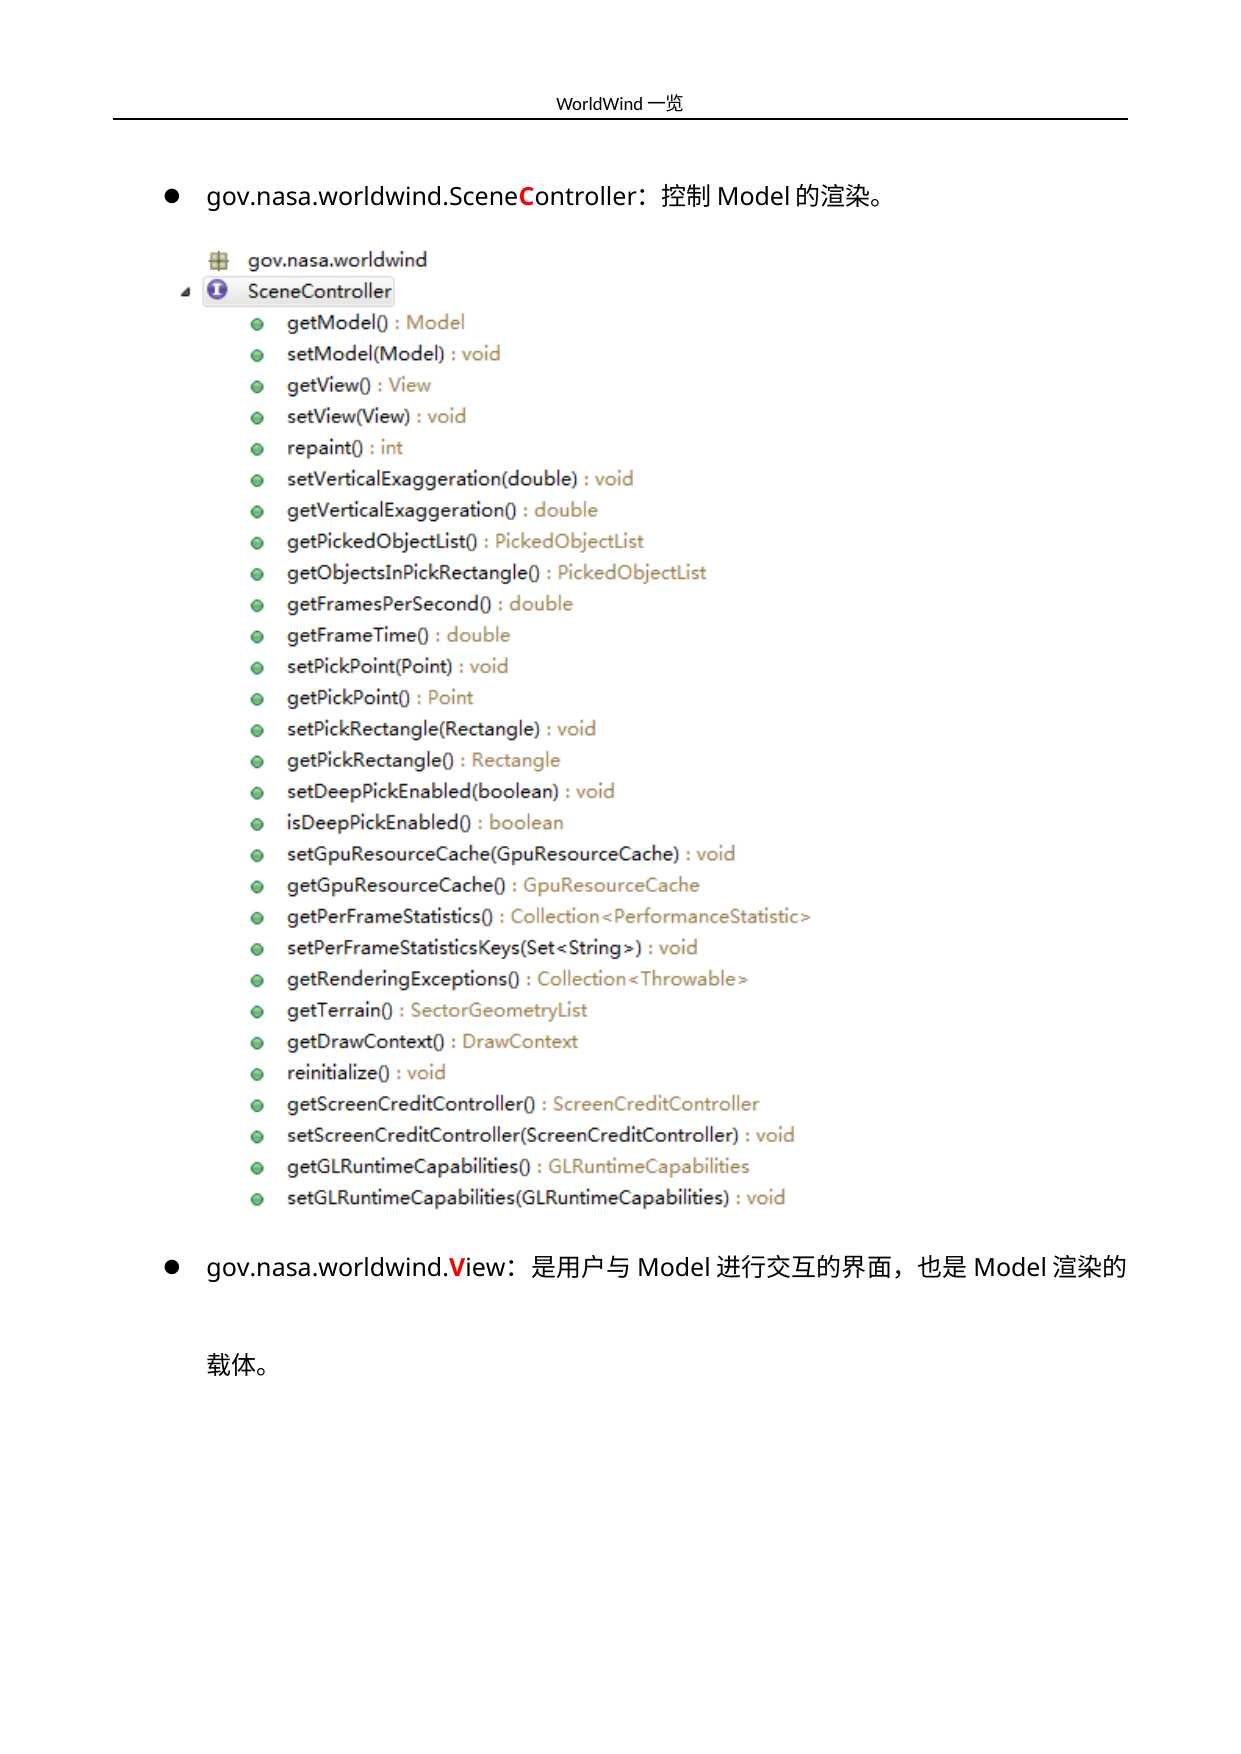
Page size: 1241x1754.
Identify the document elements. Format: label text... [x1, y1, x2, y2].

picture [162, 245, 830, 1217]
list gov.nasa.worldwind.SceneController：控制Model的渲染。 [162, 162, 1128, 227]
list gov.nasa.worldwind.View：是用户与Model进行交互的界面，也是Model渲染的载体。 [162, 1233, 1128, 1396]
